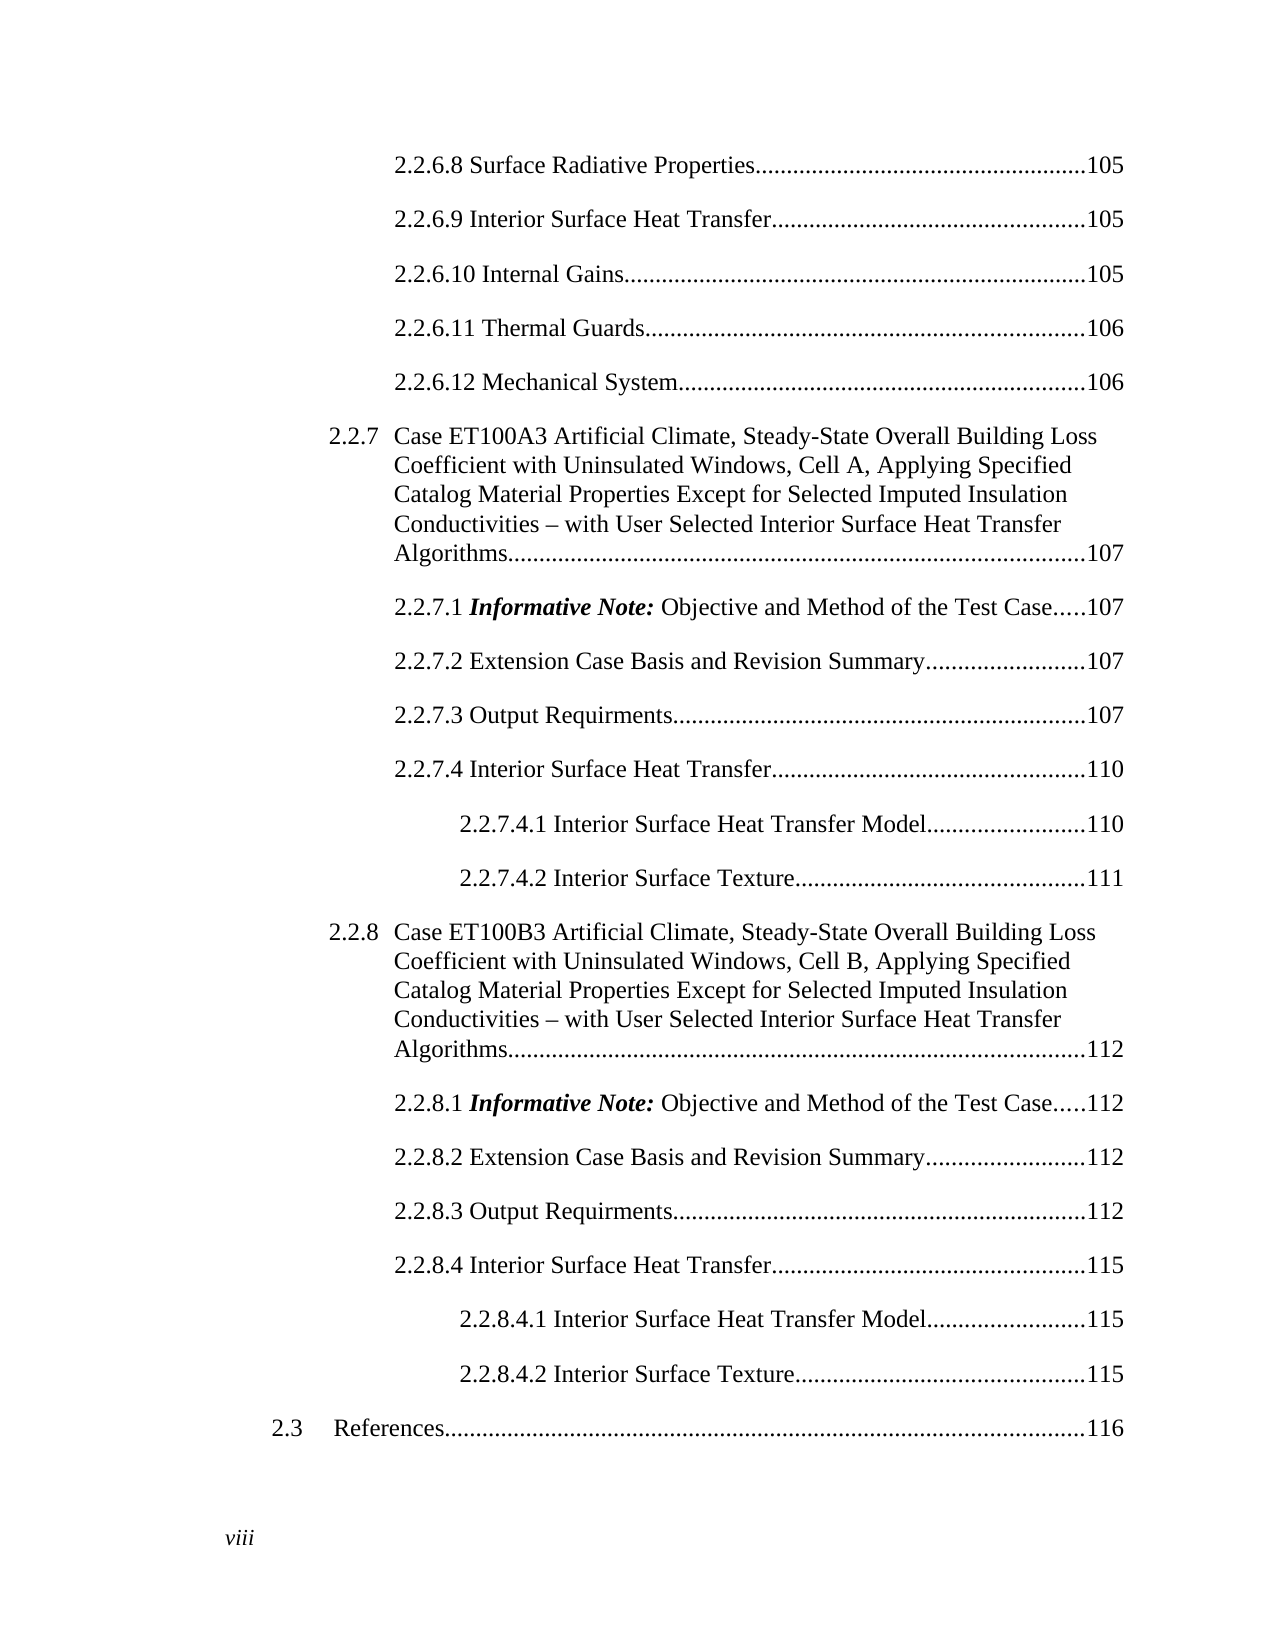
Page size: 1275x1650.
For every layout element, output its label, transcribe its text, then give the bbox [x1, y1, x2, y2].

text 2.2.7.4 Interior Surface Heat Transfer 110 [394, 754, 1125, 783]
text 2.2.7.3 Output Requirments 107 [394, 700, 1125, 729]
text 2.2.6.11 Thermal Guards 106 [394, 312, 1125, 342]
text 2.2.7 Case ET100A3 Artificial Climate, Steady-State Overall Building Loss Coefficient with Uninsulated Windows, Cell A, Applying Specified Catalog Material Properties Except for Selected Imputed Insulation Conductivities – with User Selected Interior Surface Heat Transfer Algorithms 107 [328, 421, 1125, 567]
text 2.2.6.9 Interior Surface Heat Transfer 105 [394, 204, 1125, 233]
text 2.2.8.2 Extension Case Basis and Revision Summary 112 [394, 1142, 1125, 1171]
text 2.2.7.2 Extension Case Basis and Revision Summary 107 [394, 646, 1125, 675]
text 2.2.6.12 Mechanical System 106 [394, 367, 1125, 396]
text 2.2.8 Case ET100B3 Artificial Climate, Steady-State Overall Building Loss Coefficient with Uninsulated Windows, Cell B, Applying Specified Catalog Material Properties Except for Selected Imputed Insulation Conductivities – with User Selected Interior Surface Heat Transfer Algorithms 112 [328, 917, 1125, 1062]
text 2.2.7.1 Informative Note: Objective and Method of the Test Case 107 [394, 592, 1125, 621]
text 2.2.8.4.2 Interior Surface Texture 115 [394, 1358, 1125, 1387]
text 2.2.8.3 Output Requirments 112 [394, 1196, 1125, 1225]
text 2.2.6.10 Internal Gains 105 [394, 258, 1125, 287]
text 2.3 References 116 [196, 1412, 1125, 1442]
text 2.2.8.4 Interior Surface Heat Transfer 115 [394, 1250, 1125, 1279]
text 2.2.7.4.2 Interior Surface Texture 111 [394, 862, 1125, 892]
text 2.2.7.4.1 Interior Surface Heat Transfer Model 110 [394, 808, 1125, 837]
text 2.2.6.8 Surface Radiative Properties 105 [394, 150, 1125, 179]
text 2.2.8.1 Informative Note: Objective and Method of the Test Case 112 [394, 1087, 1125, 1117]
text 2.2.8.4.1 Interior Surface Heat Transfer Model 115 [394, 1304, 1125, 1333]
